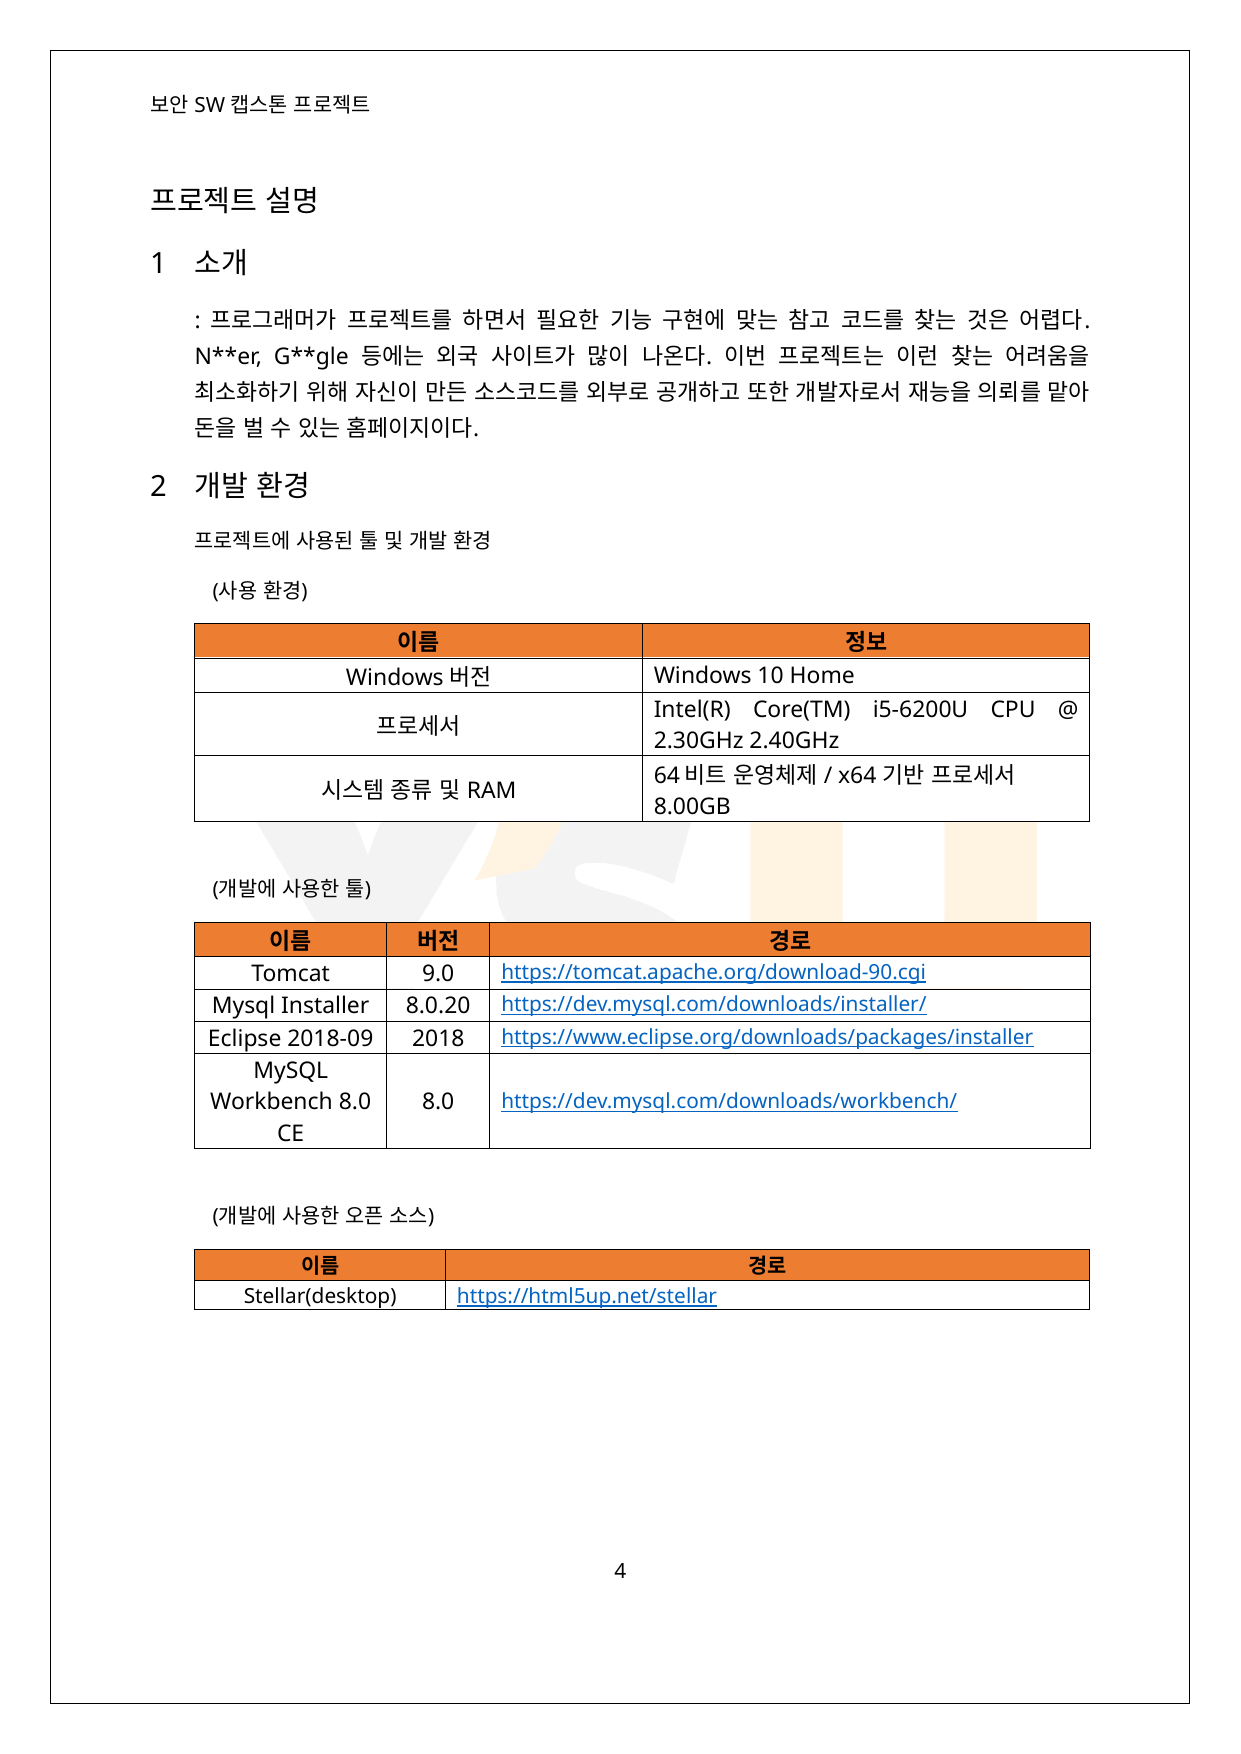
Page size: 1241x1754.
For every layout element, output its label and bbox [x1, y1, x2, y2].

table_cell [490, 990, 1090, 1021]
table_cell [490, 1022, 1090, 1053]
table_cell [195, 1281, 445, 1309]
table_cell [195, 1022, 386, 1053]
table_cell [195, 659, 642, 692]
table_cell [387, 1022, 489, 1053]
table_cell [195, 957, 386, 988]
table_cell [195, 756, 642, 821]
table_cell [195, 990, 386, 1021]
table_cell [643, 659, 1089, 692]
table_cell [490, 957, 1090, 988]
table_header [195, 1250, 445, 1280]
table_cell [387, 957, 489, 988]
table_cell [446, 1281, 1089, 1309]
table_cell [195, 1054, 386, 1148]
table_header [195, 923, 386, 956]
table_cell [195, 693, 642, 755]
table_header [387, 923, 489, 956]
table_cell [490, 1054, 1090, 1148]
table_cell [387, 1054, 489, 1148]
table_cell [643, 693, 1089, 755]
table_header [490, 923, 1090, 956]
table_cell [643, 756, 1089, 821]
table_header [446, 1250, 1089, 1280]
table_header [195, 624, 642, 657]
table_header [643, 624, 1089, 657]
table_cell [387, 990, 489, 1021]
